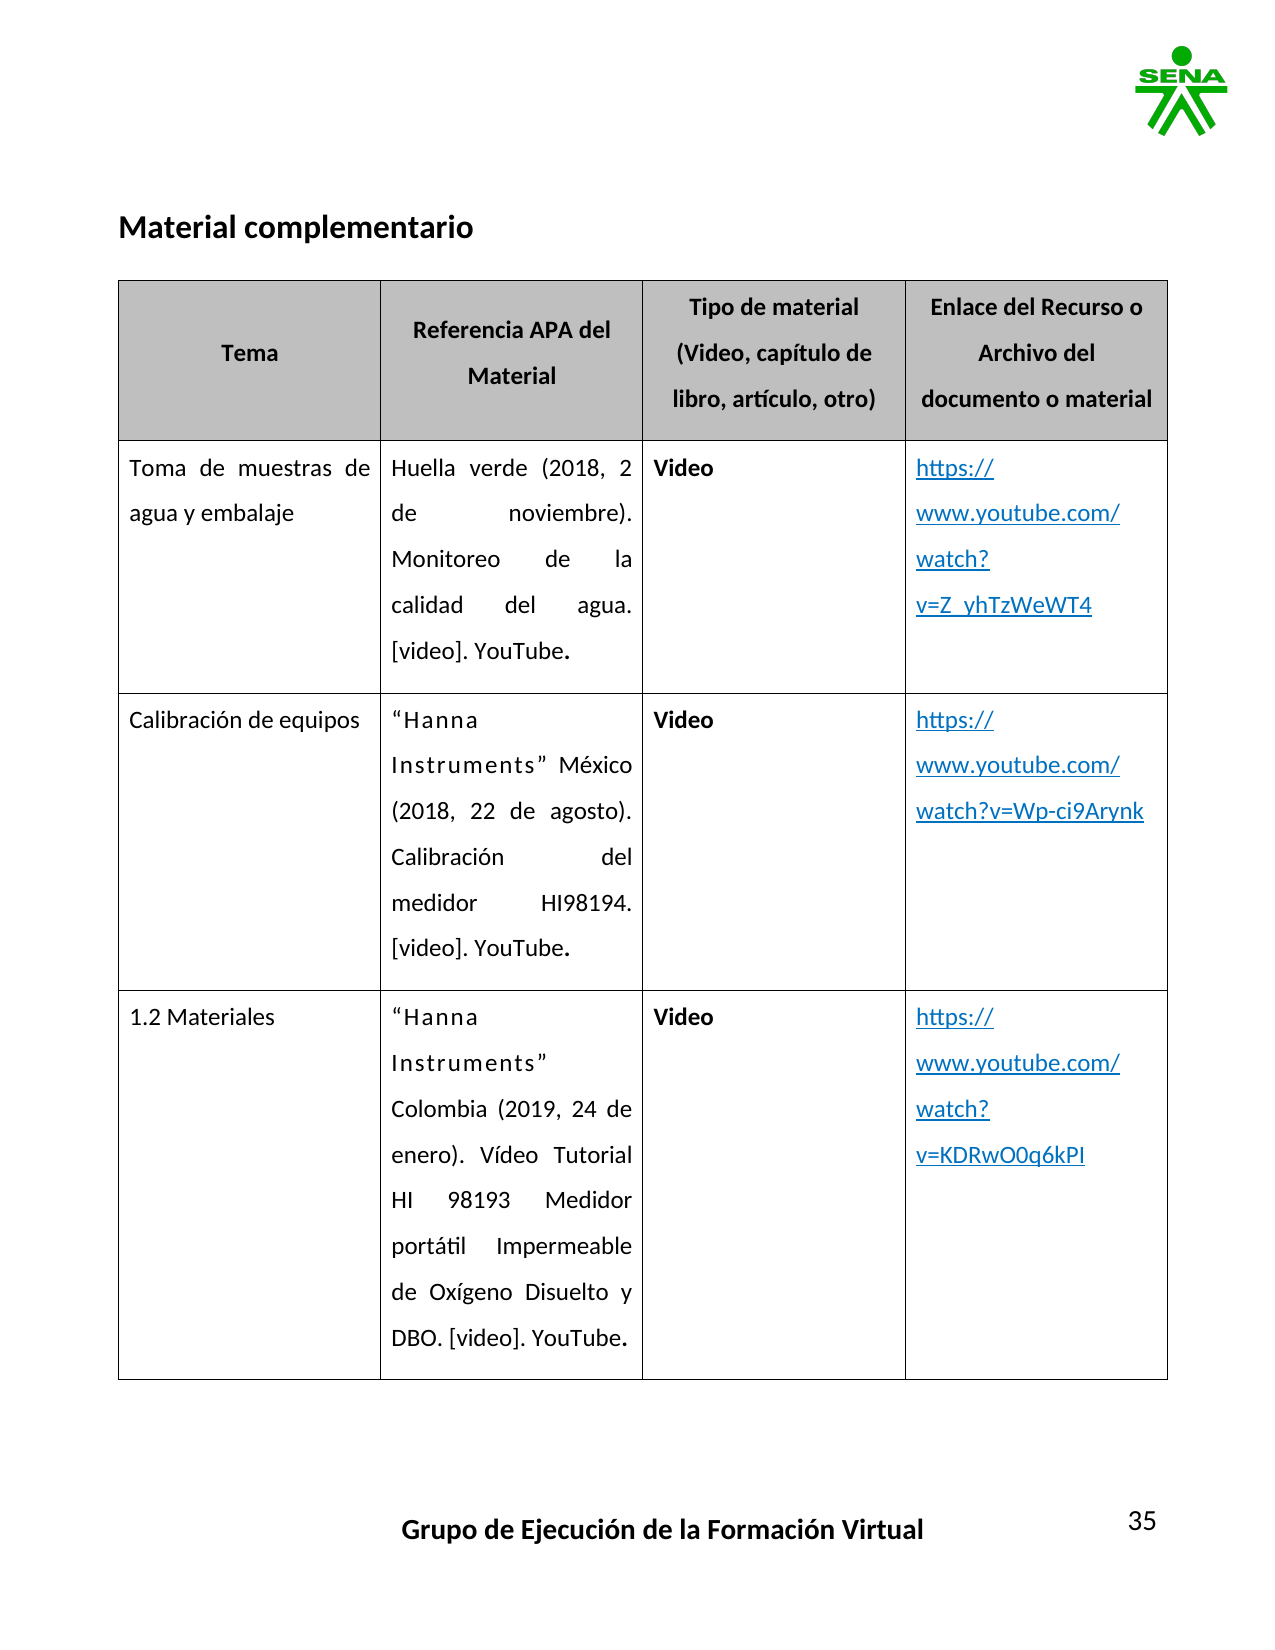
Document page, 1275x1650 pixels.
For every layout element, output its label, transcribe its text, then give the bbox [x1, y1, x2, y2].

table_cell Toma de muestras de agua y embalaje [119, 441, 380, 692]
table_cell “Hanna Instruments” México (2018, 22 de agosto). Calibración del medidor HI98194. [video]. YouTube. [381, 694, 642, 990]
table_cell Huella verde (2018, 2 de noviembre). Monitoreo de la calidad del agua. [video]. YouTube. [381, 441, 642, 692]
table_cell Video [643, 991, 905, 1379]
text Material complementario [118, 206, 1157, 247]
table_cell 1.2 Materiales [119, 991, 380, 1379]
table_cell Video [643, 441, 905, 692]
table_cell https://www.youtube.com/watch?v=Wp-ci9Arynk [906, 694, 1167, 990]
table_header Tema [119, 281, 380, 440]
table_cell Calibración de equipos [119, 694, 380, 990]
table_header Referencia APA del Material [381, 281, 642, 440]
picture [1135, 46, 1228, 136]
table_cell Video [643, 694, 905, 990]
table_cell https://www.youtube.com/watch?v=KDRwO0q6kPI [906, 991, 1167, 1379]
table_cell https://www.youtube.com/watch?v=Z_yhTzWeWT4 [906, 441, 1167, 692]
table_cell “Hanna Instruments” Colombia (2019, 24 de enero). Vídeo Tutorial HI 98193 Medidor portátil Impermeable de Oxígeno Disuelto y DBO. [video]. YouTube. [381, 991, 642, 1379]
table_header Enlace del Recurso o Archivo del documento o material [906, 281, 1167, 440]
table_header Tipo de material (Video, capítulo de libro, artículo, otro) [643, 281, 905, 440]
